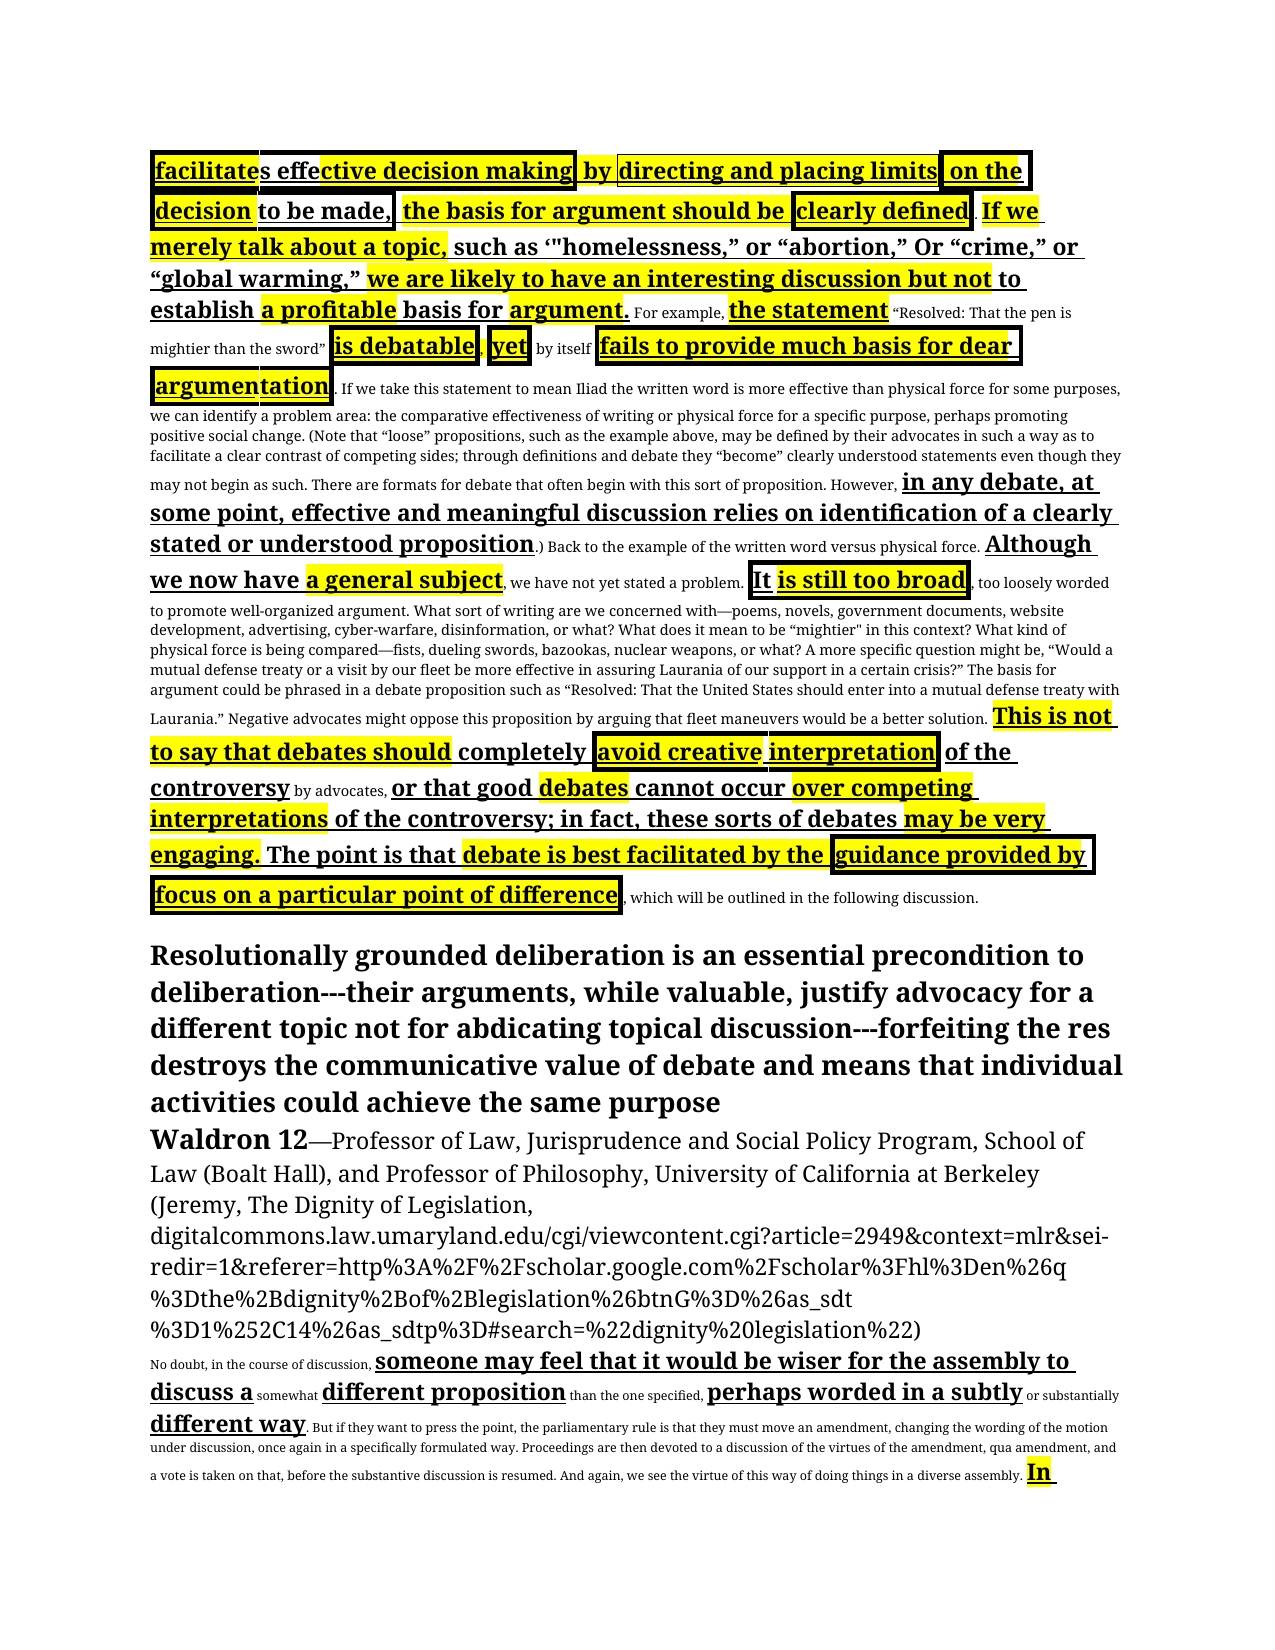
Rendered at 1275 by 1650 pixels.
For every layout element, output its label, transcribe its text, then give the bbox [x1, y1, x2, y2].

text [150, 150, 1125, 915]
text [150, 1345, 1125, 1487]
subtitle Resolutionally grounded deliberation is an essential precondition to deliberation---their arguments, while valuable, justify advocacy for a different topic not for abdicating topical discussion---forfeiting the res destroys the communicative value of debate and means that individual activities could achieve the same purpose [150, 936, 1125, 1121]
text Waldron 12—Professor of Law, Jurisprudence and Social Policy Program, School of Law (Boalt Hall), and Professor of Philosophy, University of California at Berkeley (Jeremy, The Dignity of Legislation, digitalcommons.law.umaryland.edu/cgi/viewcontent.cgi?article=2949&context=mlr&sei-redir=1&referer=http%3A%2F%2Fscholar.google.com%2Fscholar%3Fhl%3Den%26q%3Dthe%2Bdignity%2Bof%2Blegislation%26btnG%3D%26as_sdt%3D1%252C14%26as_sdtp%3D#search=%22dignity%20legislation%22) [150, 1121, 1125, 1345]
